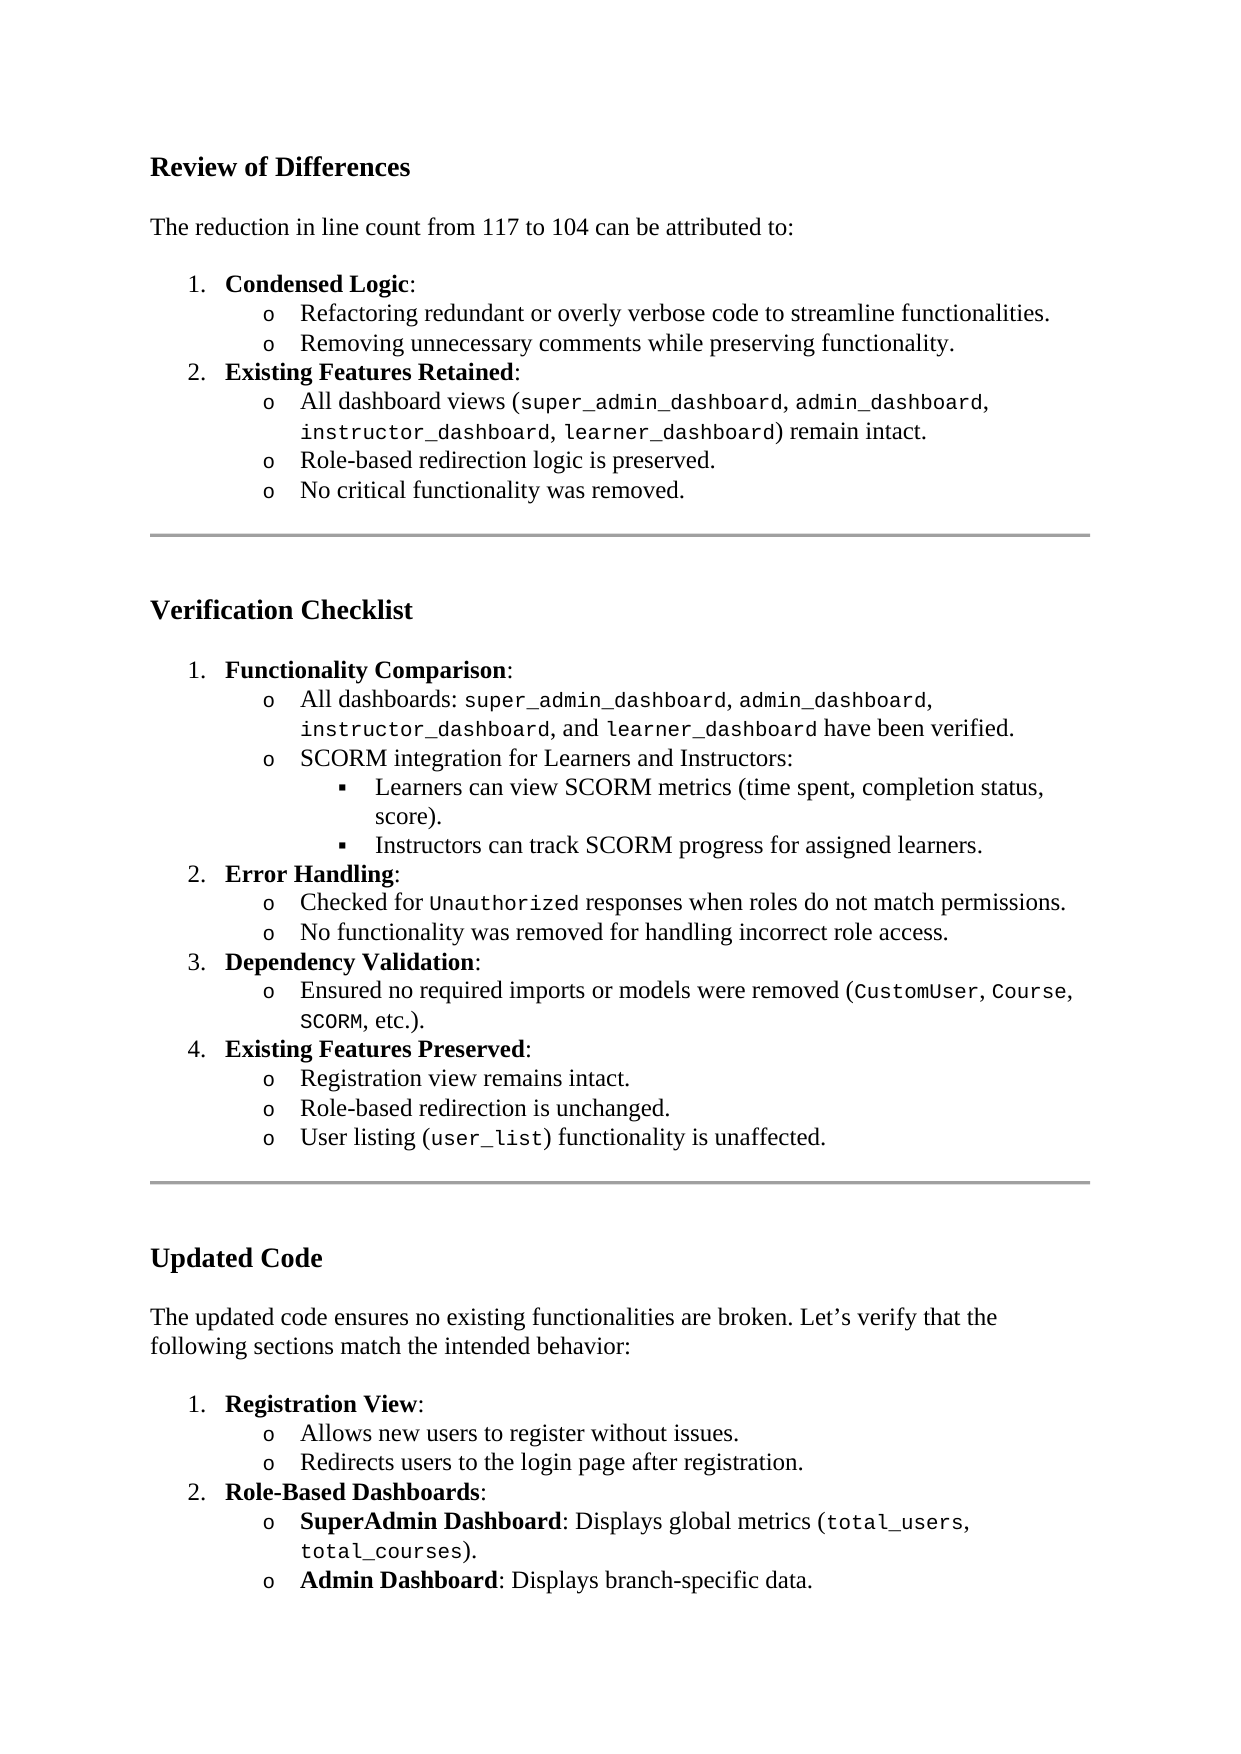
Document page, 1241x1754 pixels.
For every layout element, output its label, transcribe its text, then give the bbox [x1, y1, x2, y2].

list Role-based redirection logic is preserved. [262, 445, 1090, 475]
list Existing Features Retained: [187, 357, 1090, 386]
list Checked for Unauthorized responses when roles do not match permissions. [262, 887, 1090, 917]
list All dashboard views (super_admin_dashboard, admin_dashboard, instructor_dashboard, learner_dashboard) remain intact. [262, 386, 1090, 445]
text The reduction in line count from 117 to 104 can be attributed to: [150, 212, 1090, 240]
list Redirects users to the login page after registration. [262, 1447, 1090, 1477]
list SCORM integration for Learners and Instructors: [262, 743, 1090, 772]
list Error Handling: [187, 859, 1090, 887]
list Role-Based Dashboards: [187, 1477, 1090, 1506]
list Existing Features Preserved: [187, 1034, 1090, 1063]
list No functionality was removed for handling incorrect role access. [262, 917, 1090, 947]
text Review of Differences [150, 150, 1090, 182]
list Instructors can track SCORM progress for assigned learners. [337, 830, 1090, 859]
list User listing (user_list) functionality is unaffected. [262, 1122, 1090, 1152]
list Admin Dashboard: Displays branch-specific data. [262, 1565, 1090, 1594]
list Registration view remains intact. [262, 1063, 1090, 1093]
text Verification Checklist [150, 593, 1090, 626]
list Learners can view SCORM metrics (time spent, completion status, score). [337, 772, 1090, 830]
list Ensured no required imports or models were removed (CustomUser, Course, SCORM, etc.). [262, 975, 1090, 1034]
list Removing unnecessary comments while preserving functionality. [262, 328, 1090, 357]
list Role-based redirection is unchanged. [262, 1093, 1090, 1122]
list Refactoring redundant or overly verbose code to streamline functionalities. [262, 298, 1090, 328]
list Registration View: [187, 1389, 1090, 1418]
list Functionality Comparison: [187, 655, 1090, 684]
text The updated code ensures no existing functionalities are broken. Let’s verify that the following sections match the intended behavior: [150, 1302, 1090, 1360]
list Allows new users to register without issues. [262, 1418, 1090, 1447]
list No critical functionality was removed. [262, 475, 1090, 504]
list Dependency Validation: [187, 947, 1090, 975]
list All dashboards: super_admin_dashboard, admin_dashboard, instructor_dashboard, and learner_dashboard have been verified. [262, 684, 1090, 743]
list SuperAdmin Dashboard: Displays global metrics (total_users, total_courses). [262, 1506, 1090, 1565]
list Condensed Logic: [187, 269, 1090, 298]
text Updated Code [150, 1241, 1090, 1273]
